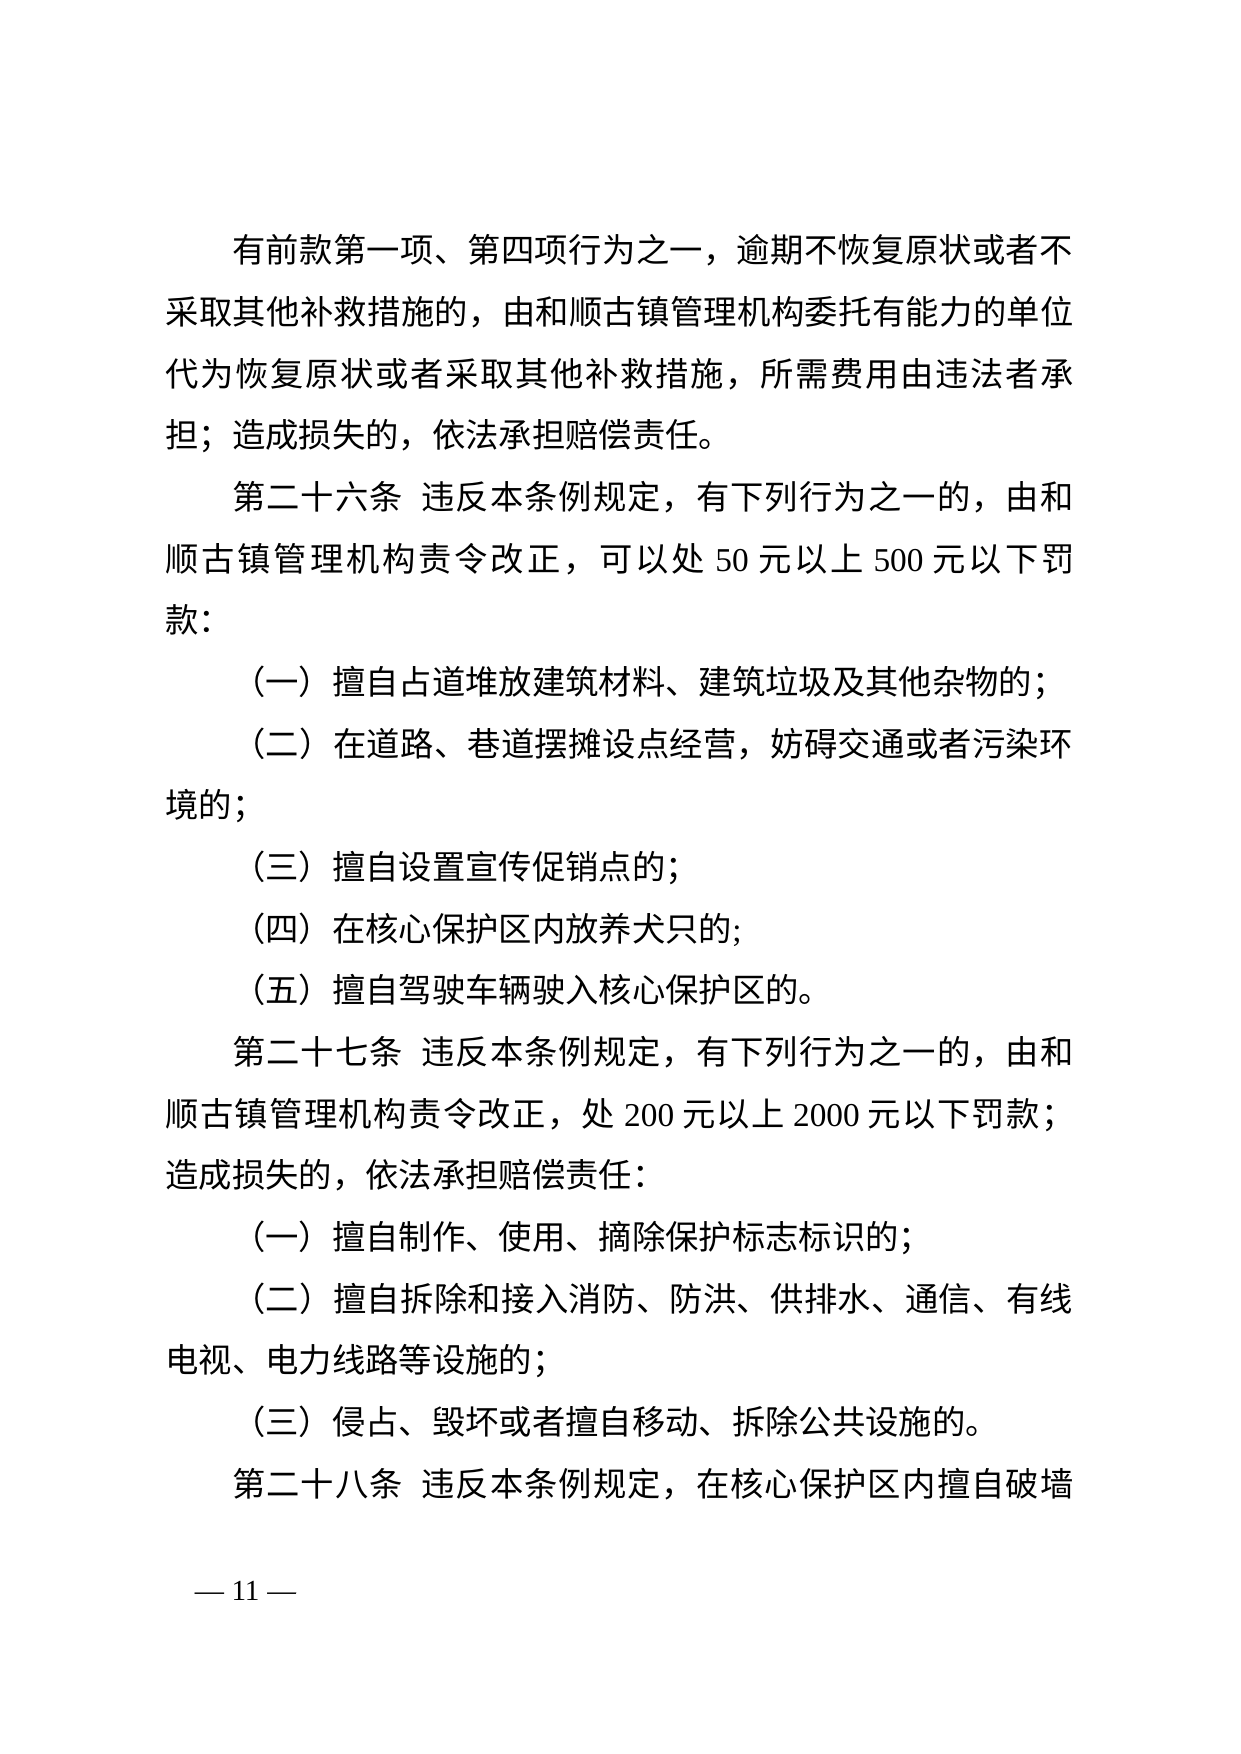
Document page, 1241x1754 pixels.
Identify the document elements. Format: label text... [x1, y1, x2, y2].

text （一）擅自制作、使用、摘除保护标志标识的； [165, 1200, 1075, 1262]
text 有前款第一项、第四项行为之一，逾期不恢复原状或者不采取其他补救措施的，由和顺古镇管理机构委托有能力的单位代为恢复原状或者采取其他补救措施，所需费用由违法者承担；造成损失的，依法承担赔偿责任。 [165, 214, 1075, 460]
text 第二十六条 违反本条例规定，有下列行为之一的，由和顺古镇管理机构责令改正，可以处50元以上500元以下罚款： [165, 460, 1075, 645]
text （一）擅自占道堆放建筑材料、建筑垃圾及其他杂物的； [165, 645, 1075, 707]
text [165, 1447, 1075, 1509]
text （二）擅自拆除和接入消防、防洪、供排水、通信、有线电视、电力线路等设施的； [165, 1262, 1075, 1385]
text （三）擅自设置宣传促销点的； [165, 830, 1075, 892]
text （五）擅自驾驶车辆驶入核心保护区的。 [165, 954, 1075, 1015]
text （三）侵占、毁坏或者擅自移动、拆除公共设施的。 [165, 1385, 1075, 1447]
text （四）在核心保护区内放养犬只的; [165, 892, 1075, 954]
text （二）在道路、巷道摆摊设点经营，妨碍交通或者污染环境的； [165, 707, 1075, 830]
text 第二十七条 违反本条例规定，有下列行为之一的，由和顺古镇管理机构责令改正，处200元以上2000元以下罚款；造成损失的，依法承担赔偿责任： [165, 1015, 1075, 1200]
